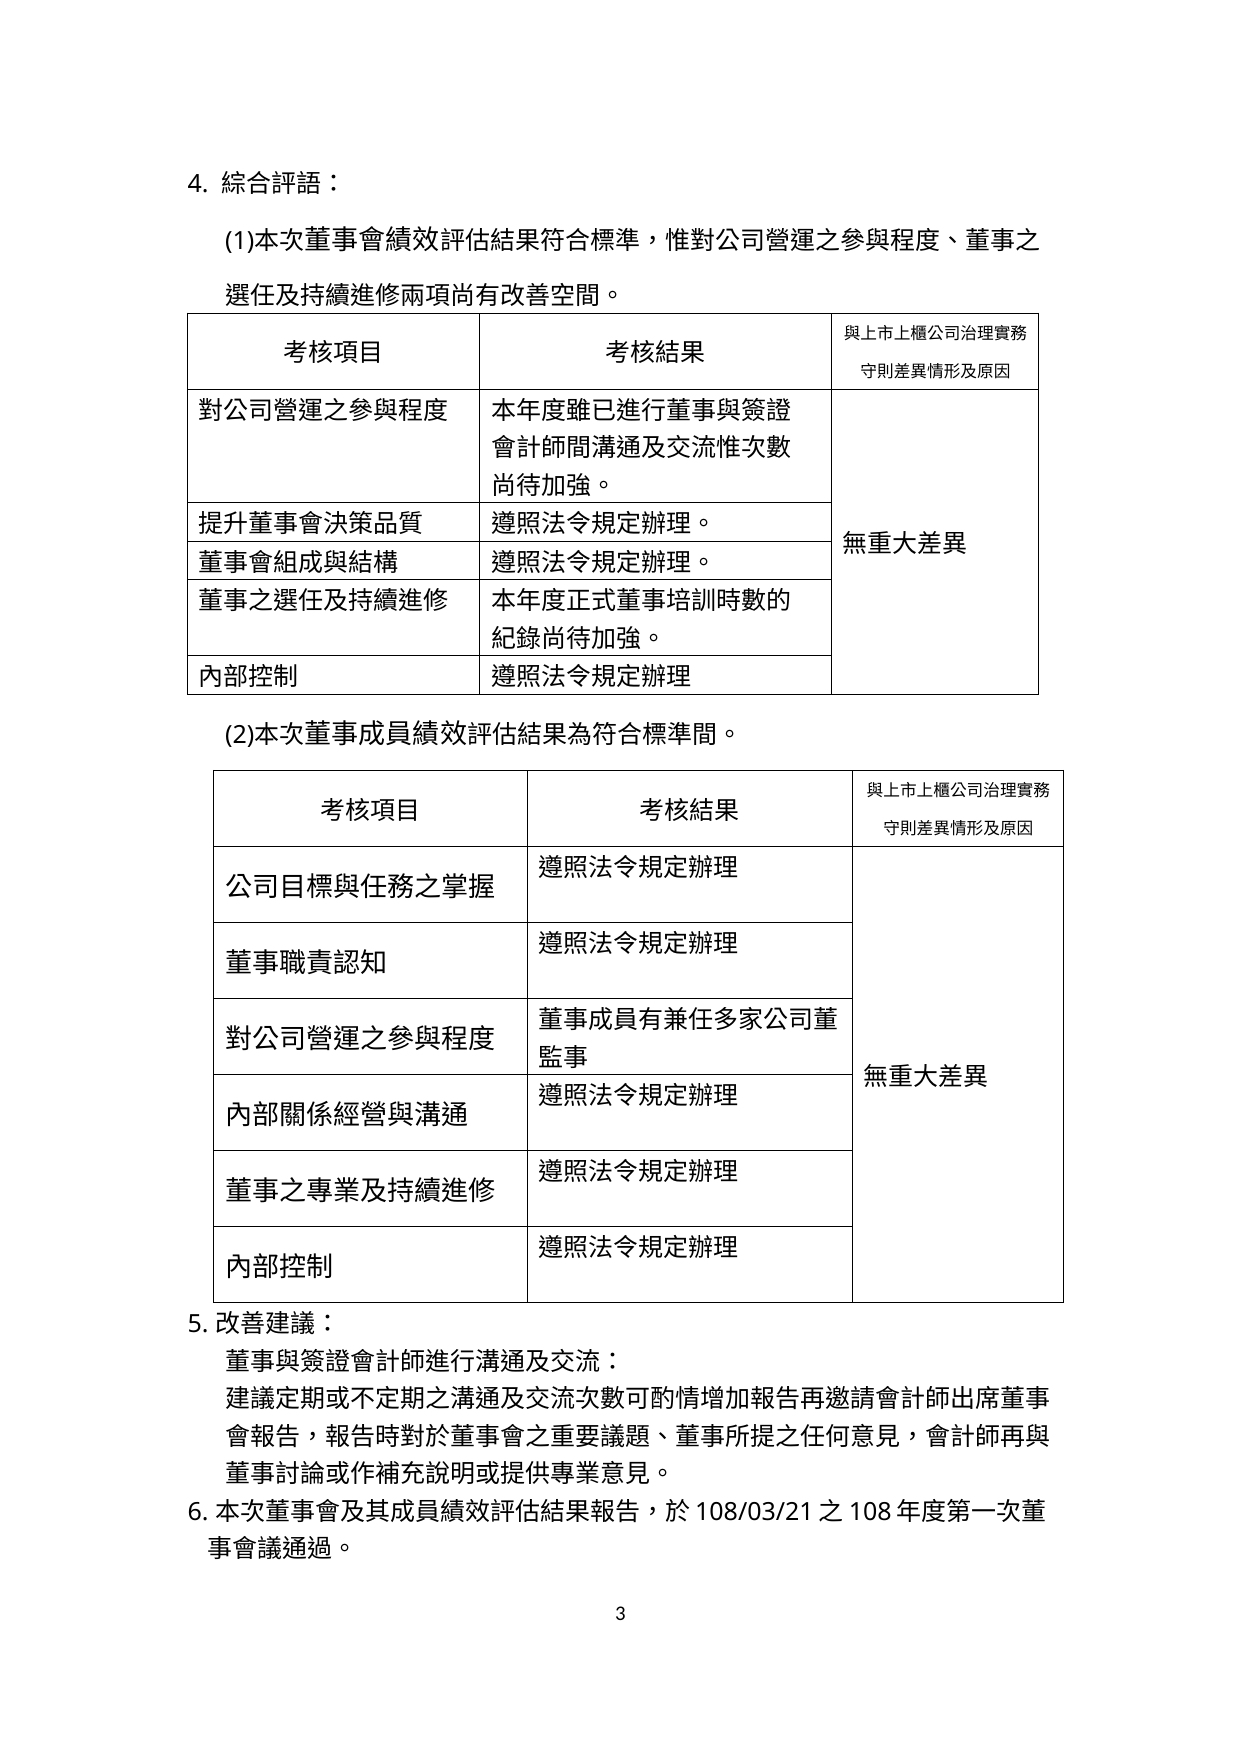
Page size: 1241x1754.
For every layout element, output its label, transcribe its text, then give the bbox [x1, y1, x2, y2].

table_cell 內部控制 [214, 1227, 527, 1302]
table_cell 本年度正式董事培訓時數的 紀錄尚待加強。 [480, 580, 831, 655]
table_cell 本年度雖已進行董事與簽證 會計師間溝通及交流惟次數 尚待加強。 [480, 390, 831, 502]
table_cell 無重大差異 [832, 390, 1038, 694]
table_cell 遵照法令規定辦理 [480, 656, 831, 694]
table_cell 董事會組成與結構 [188, 542, 479, 579]
table_header 考核項目 [188, 314, 479, 388]
table_cell 對公司營運之參與程度 [188, 390, 479, 502]
table_cell 遵照法令規定辦理 [528, 1151, 852, 1226]
table_cell 內部關係經營與溝通 [214, 1075, 527, 1150]
table_header 考核項目 [214, 771, 527, 846]
table_cell 無重大差異 [853, 847, 1063, 1302]
table_cell 董事成員有兼任多家公司董監事 [528, 999, 852, 1074]
table_cell 董事職責認知 [214, 923, 527, 998]
table_header 與上市上櫃公司治理實務守則差異情形及原因 [832, 314, 1038, 388]
table_cell 對公司營運之參與程度 [214, 999, 527, 1074]
text 5. 改善建議： [187, 1303, 1053, 1341]
table_cell 遵照法令規定辦理。 [480, 503, 831, 541]
table_cell 董事之專業及持續進修 [214, 1151, 527, 1226]
table_cell 提升董事會決策品質 [188, 503, 479, 541]
table_cell 遵照法令規定辦理。 [480, 542, 831, 579]
table_cell 遵照法令規定辦理 [528, 1075, 852, 1150]
table_cell 遵照法令規定辦理 [528, 847, 852, 922]
table_header 考核結果 [528, 771, 852, 846]
table_cell 遵照法令規定辦理 [528, 1227, 852, 1302]
text 事會議通過。 [187, 1528, 1053, 1566]
table_cell 公司目標與任務之掌握 [214, 847, 527, 922]
table_header 考核結果 [480, 314, 831, 388]
table_header 與上市上櫃公司治理實務守則差異情形及原因 [853, 771, 1063, 846]
table_cell 內部控制 [188, 656, 479, 694]
list 董事與簽證會計師進行溝通及交流： [225, 1341, 1053, 1378]
text 4. 綜合評語： [187, 162, 1053, 200]
list 建議定期或不定期之溝通及交流次數可酌情增加報告再邀請會計師出席董事會報告，報告時對於董事會之重要議題、董事所提之任何意見，會計師再與董事討論或作補充說明或提供專業意見。 [225, 1378, 1053, 1491]
text 6. 本次董事會及其成員績效評估結果報告，於108/03/21之108年度第一次董 [187, 1491, 1053, 1528]
list (2)本次董事成員績效評估結果為符合標準間。 [225, 695, 1053, 770]
list (1)本次董事會績效評估結果符合標準，惟對公司營運之參與程度、董事之選任及持續進修兩項尚有改善空間。 [225, 200, 1053, 312]
table_cell 遵照法令規定辦理 [528, 923, 852, 998]
table_cell 董事之選任及持續進修 [188, 580, 479, 655]
